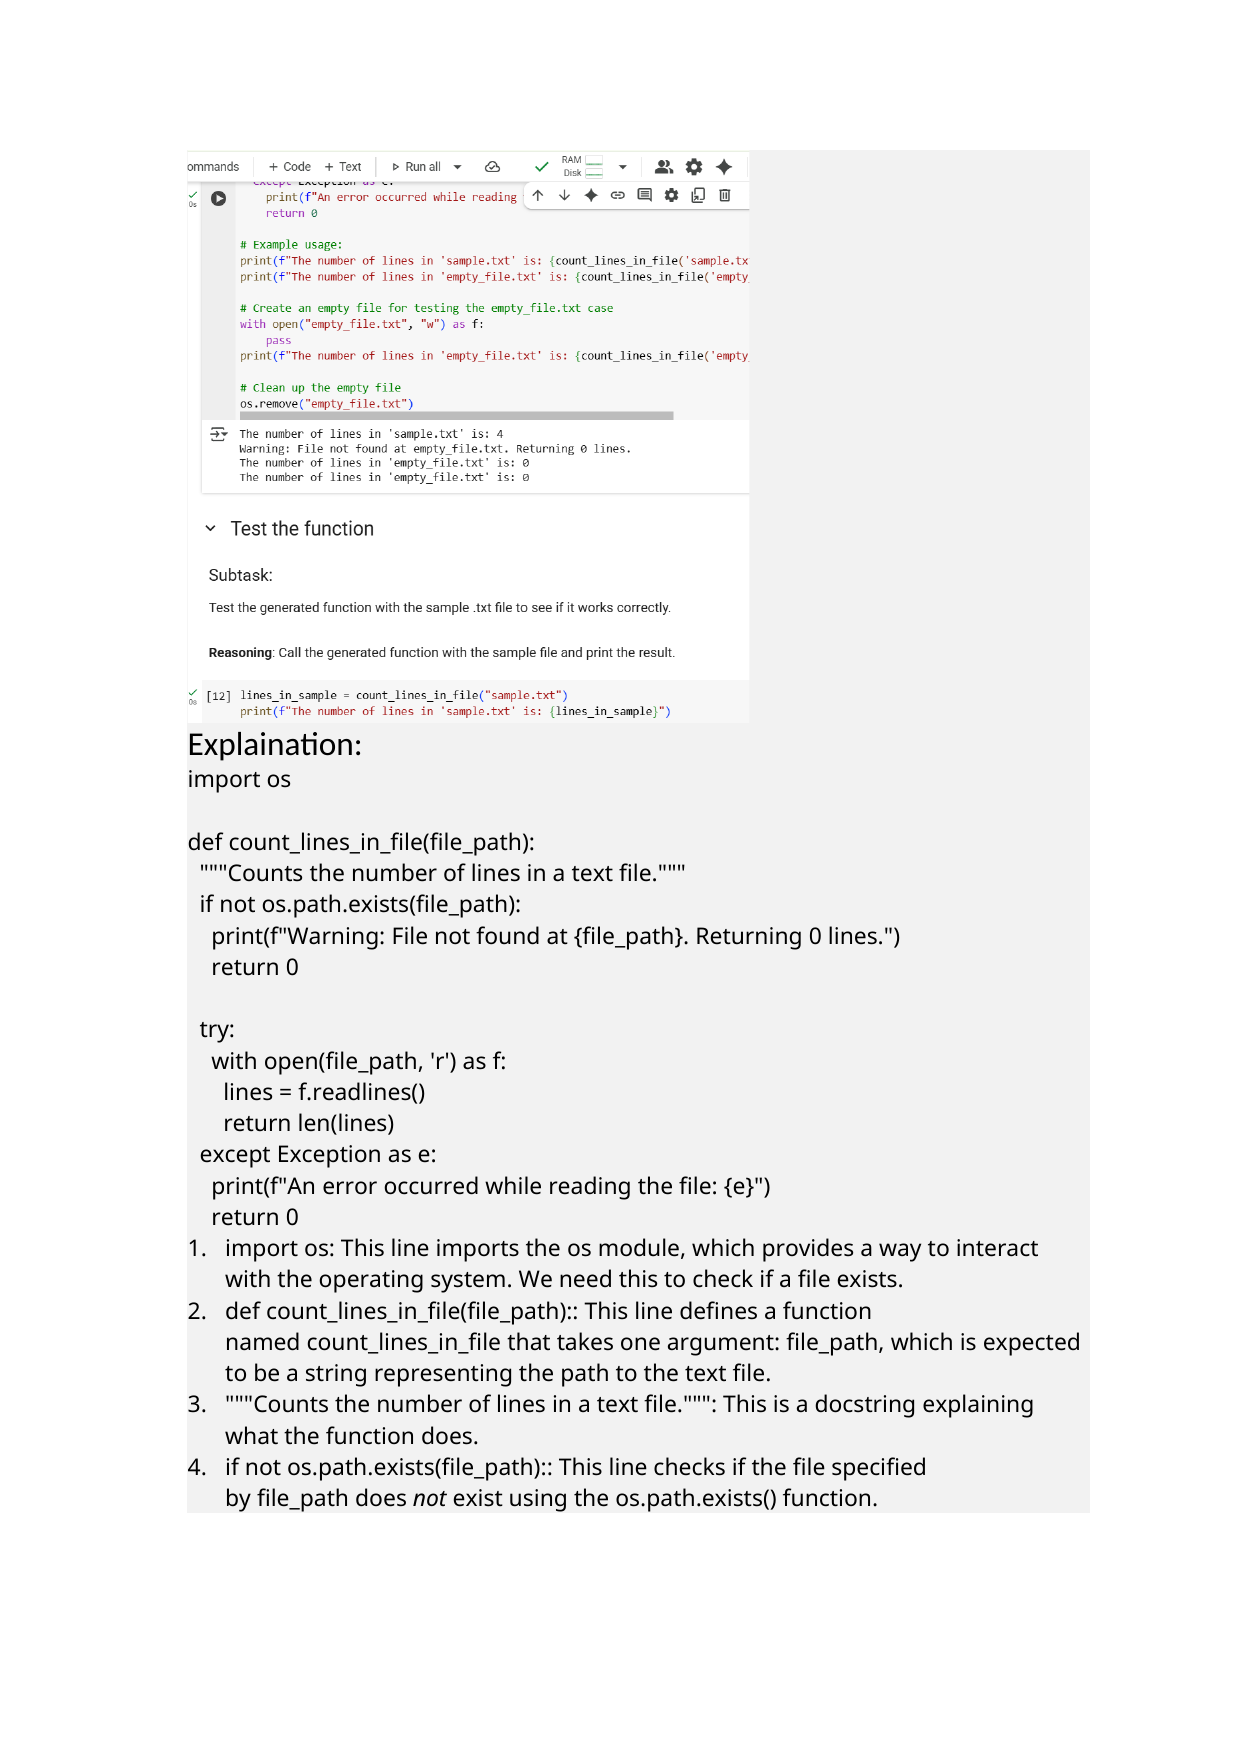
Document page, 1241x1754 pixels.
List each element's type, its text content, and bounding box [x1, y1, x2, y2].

list import os: This line imports the os module, which provides a way to interact with the operating system. We need this to check if a file exists. [187, 1232, 1090, 1295]
picture [187, 150, 750, 723]
text import os def count_lines_in_file(file_path): """Counts the number of lines in a text file.""" if not os.path.exists(file_path): print(f"Warning: File not found at {file_path}. Returning 0 lines.") return 0 try: with open(file_path, 'r') as f: lines = f.readlines() return len(lines) except Exception as e: print(f"An error occurred while reading the file: {e}") return 0 [187, 763, 1090, 1232]
list if not os.path.exists(file_path):: This line checks if the file specified by file_path does not exist using the os.path.exists() function. [187, 1451, 1090, 1513]
text Explaination: [187, 723, 1090, 763]
list """Counts the number of lines in a text file.""": This is a docstring explaining what the function does. [187, 1388, 1090, 1451]
list def count_lines_in_file(file_path):: This line defines a function named count_lines_in_file that takes one argument: file_path, which is expected to be a string representing the path to the text file. [187, 1295, 1090, 1388]
